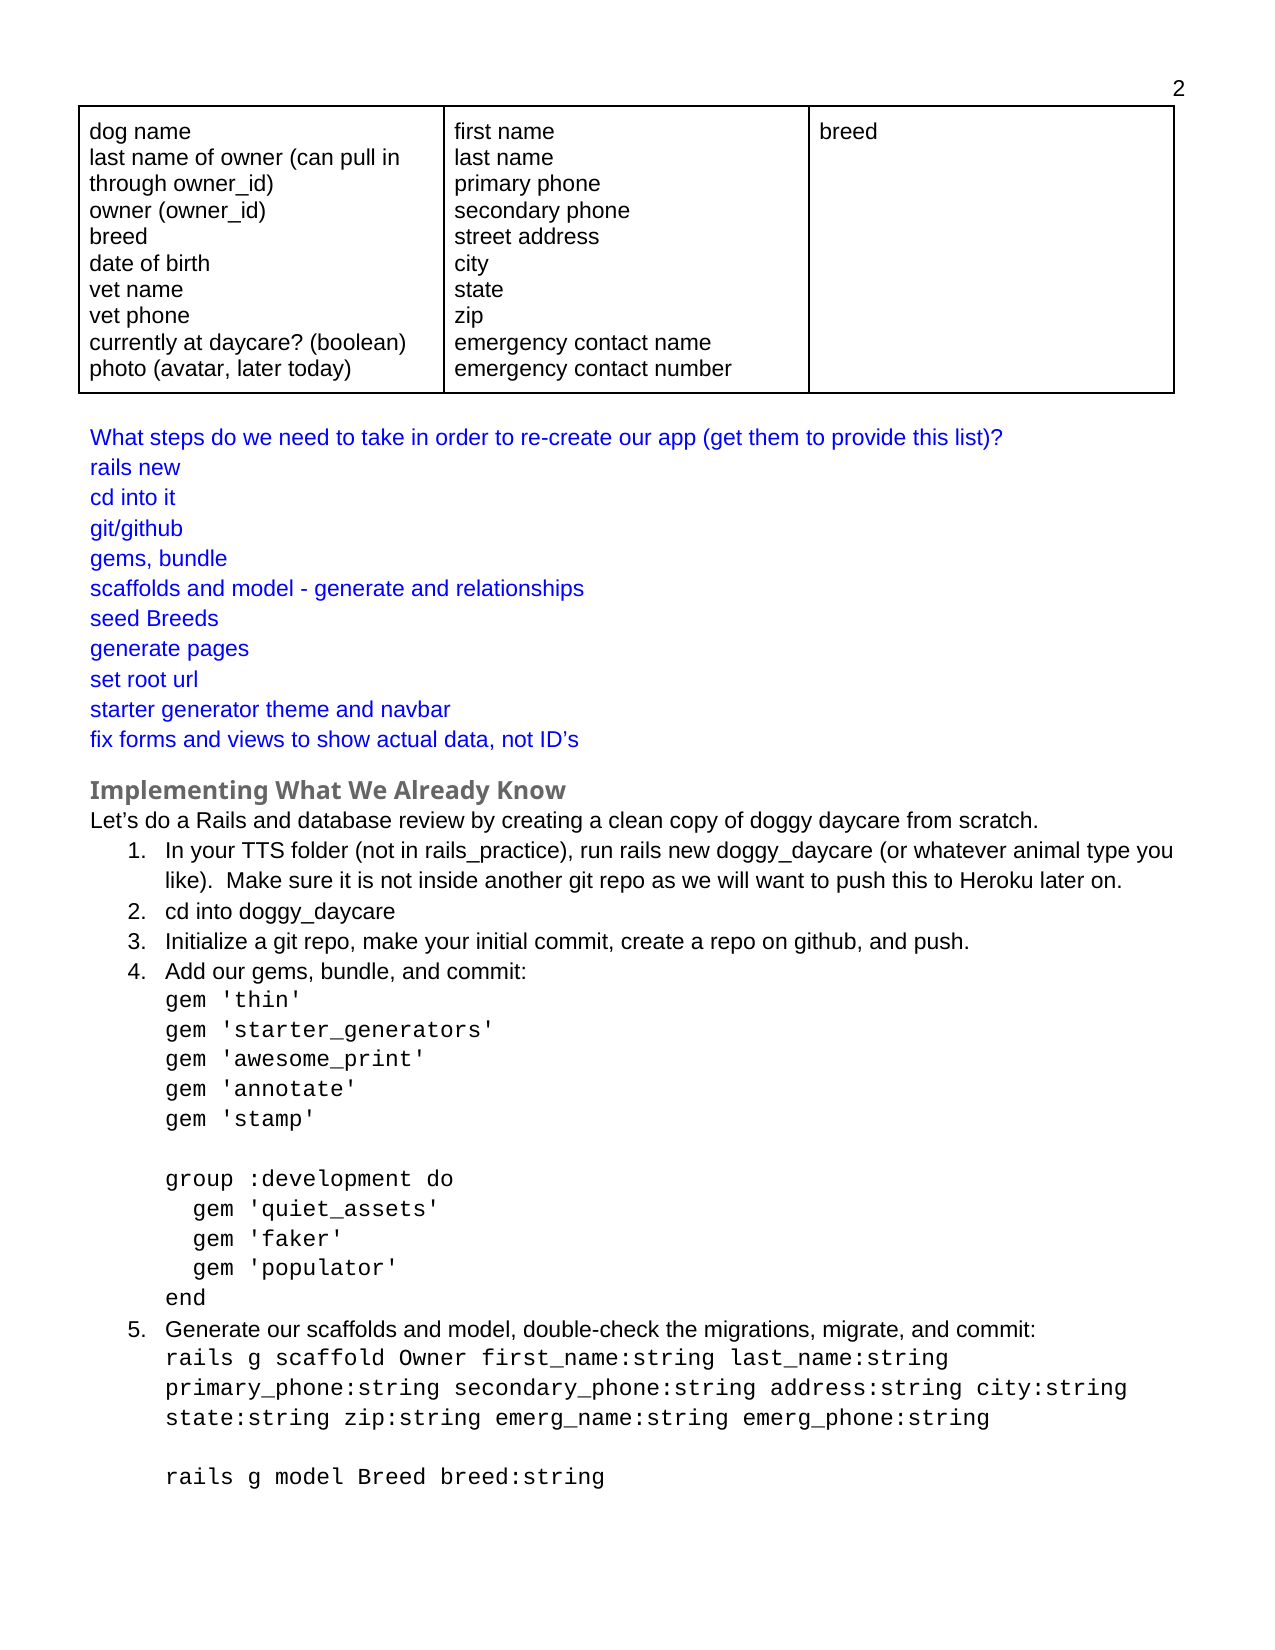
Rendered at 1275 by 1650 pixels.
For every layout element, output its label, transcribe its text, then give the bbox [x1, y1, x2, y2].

text generate pages [90, 635, 1185, 662]
text gem 'thin' [165, 988, 1185, 1014]
text scaffolds and model - generate and relationships [90, 575, 1185, 601]
list Add our gems, bundle, and commit: [127, 958, 1185, 984]
table_cell breed [810, 107, 1173, 392]
text gem 'quiet_assets' [165, 1197, 1185, 1223]
text git/github [90, 514, 1185, 541]
text starter generator theme and navbar [90, 696, 1185, 722]
text gem 'awesome_print' [165, 1048, 1185, 1074]
text gem 'stamp' [165, 1107, 1185, 1133]
text gem 'faker' [165, 1227, 1185, 1253]
text fix forms and views to show actual data, not ID’s [90, 726, 1185, 752]
text gem 'populator' [165, 1257, 1185, 1283]
text group :development do [165, 1167, 1185, 1193]
table_cell dog name last name of owner (can pull in through owner_id) owner (owner_id) breed date of birth vet name vet phone currently at daycare? (boolean) photo (avatar, later today) [80, 107, 443, 392]
table_cell first name last name primary phone secondary phone street address city state zip emergency contact name emergency contact number [445, 107, 808, 392]
text What steps do we need to take in order to re-create our app (get them to provide this list)? [90, 424, 1185, 450]
text Let’s do a Rails and database review by creating a clean copy of doggy daycare from scratch. [90, 807, 1185, 833]
text cd into it [90, 484, 1185, 511]
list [127, 1316, 1185, 1521]
list Initialize a git repo, make your initial commit, create a repo on github, and push. [127, 928, 1185, 954]
text end [165, 1287, 1185, 1312]
list In your TTS folder (not in rails_practice), run rails new doggy_daycare (or whatever animal type you like). Make sure it is not inside another git repo as we will want to push this to Heroku later on. [127, 837, 1185, 894]
text set root url [90, 666, 1185, 692]
text gem 'annotate' [165, 1078, 1185, 1103]
text gems, bundle [90, 545, 1185, 571]
text gem 'starter_generators' [165, 1018, 1185, 1044]
list cd into doggy_daycare [127, 898, 1185, 924]
subtitle Implementing What We Already Know [90, 773, 1185, 807]
text rails new [90, 454, 1185, 481]
text seed Breeds [90, 605, 1185, 632]
